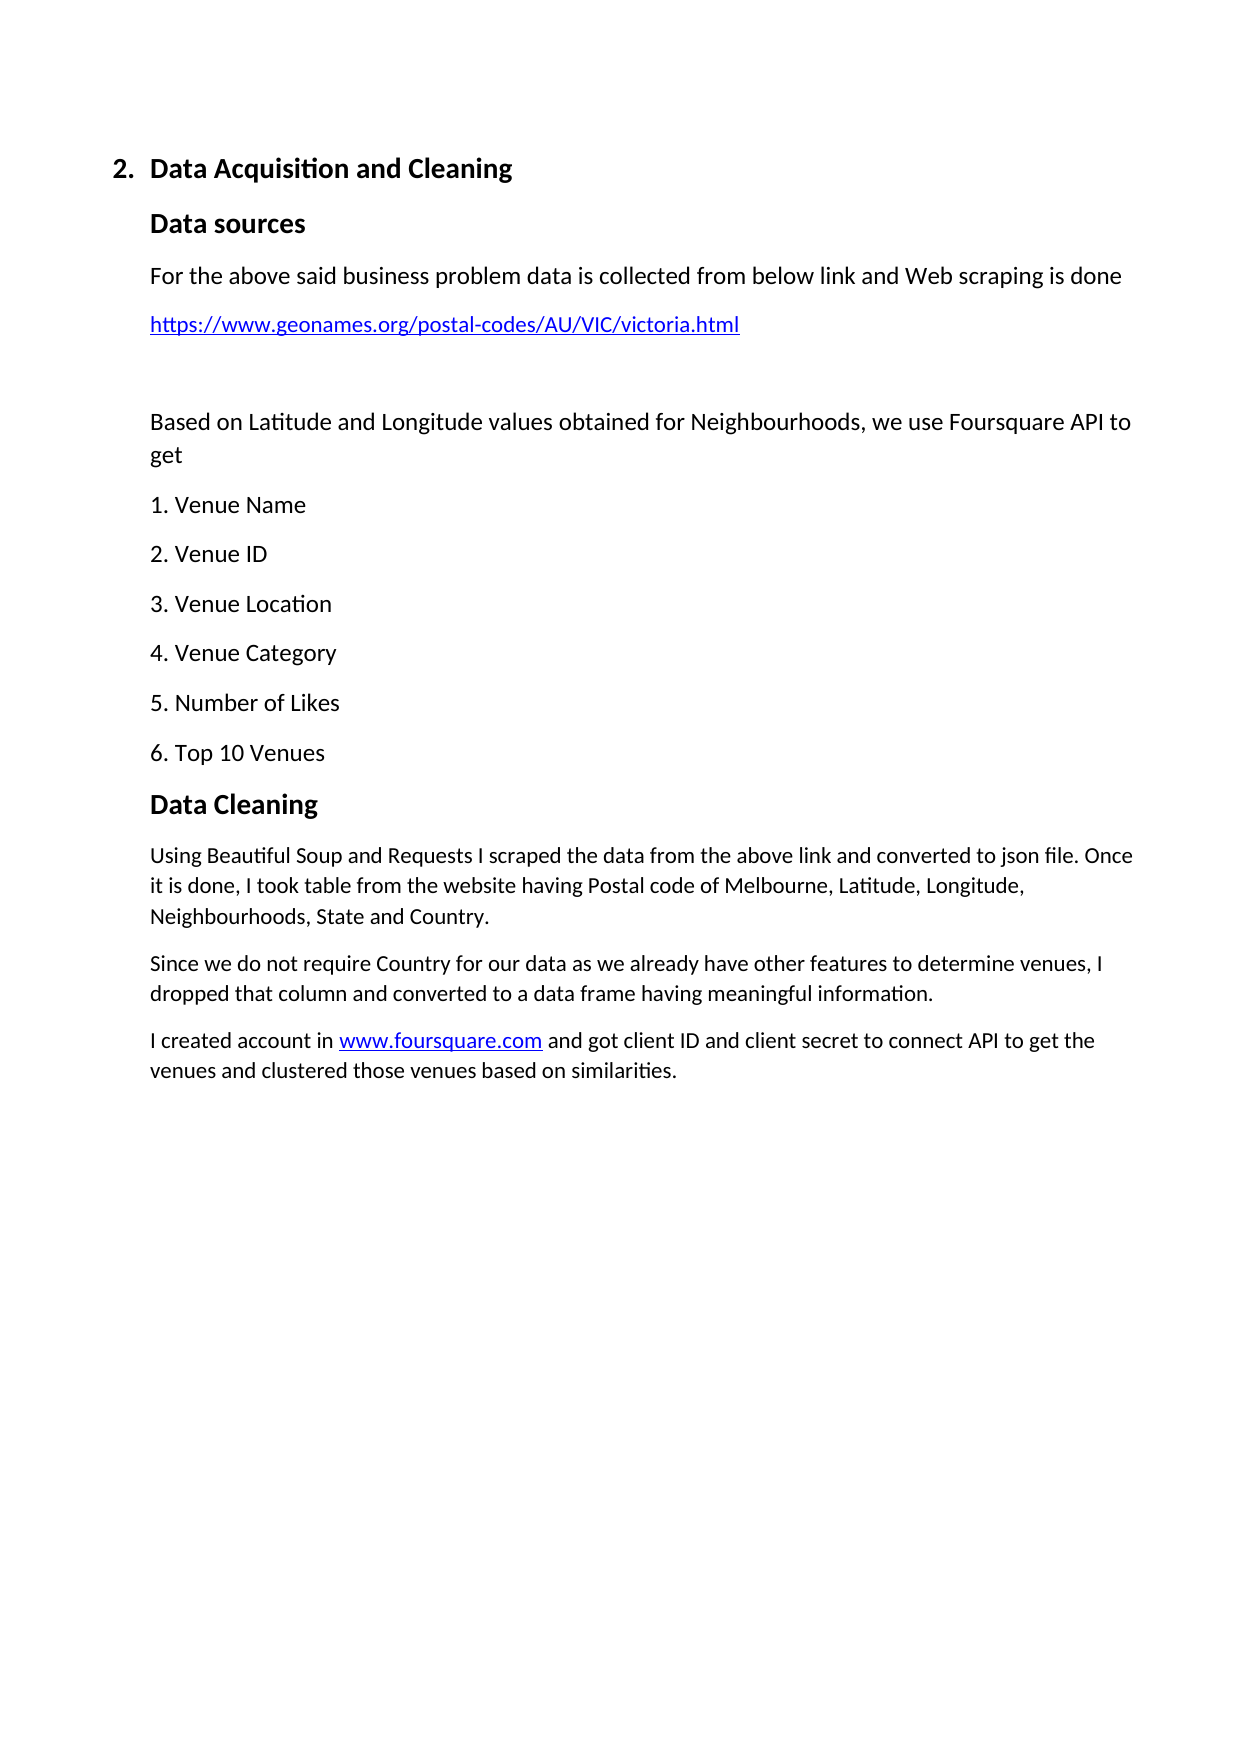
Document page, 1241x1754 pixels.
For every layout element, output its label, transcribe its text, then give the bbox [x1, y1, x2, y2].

text Data sources [150, 205, 1152, 241]
text 4. Venue Category [150, 637, 1152, 668]
text https://www.geonames.org/postal-codes/AU/VIC/victoria.html [150, 310, 1152, 338]
text 1. Venue Name [150, 489, 1152, 519]
text 5. Number of Likes [150, 687, 1152, 718]
text Since we do not require Country for our data as we already have other features to determine venues, I dropped that column and converted to a data frame having meaningful information. [150, 949, 1152, 1007]
text For the above said business problem data is collected from below link and Web scraping is done [150, 260, 1152, 291]
text Using Beautiful Soup and Requests I scraped the data from the above link and converted to json file. Once it is done, I took table from the website having Postal code of Melbourne, Latitude, Longitude, Neighbourhoods, State and Country. [150, 841, 1152, 930]
text 3. Venue Location [150, 588, 1152, 618]
text I created account in www.foursquare.com and got client ID and client secret to connect API to get the venues and clustered those venues based on similarities. [150, 1026, 1152, 1084]
text 2. Venue ID [150, 538, 1152, 569]
text 6. Top 10 Venues [150, 737, 1152, 767]
text Based on Latitude and Longitude values obtained for Neighbourhoods, we use Foursquare API to get [150, 406, 1152, 470]
list Data Acquisition and Cleaning [112, 150, 1152, 186]
text Data Cleaning [150, 786, 1152, 822]
